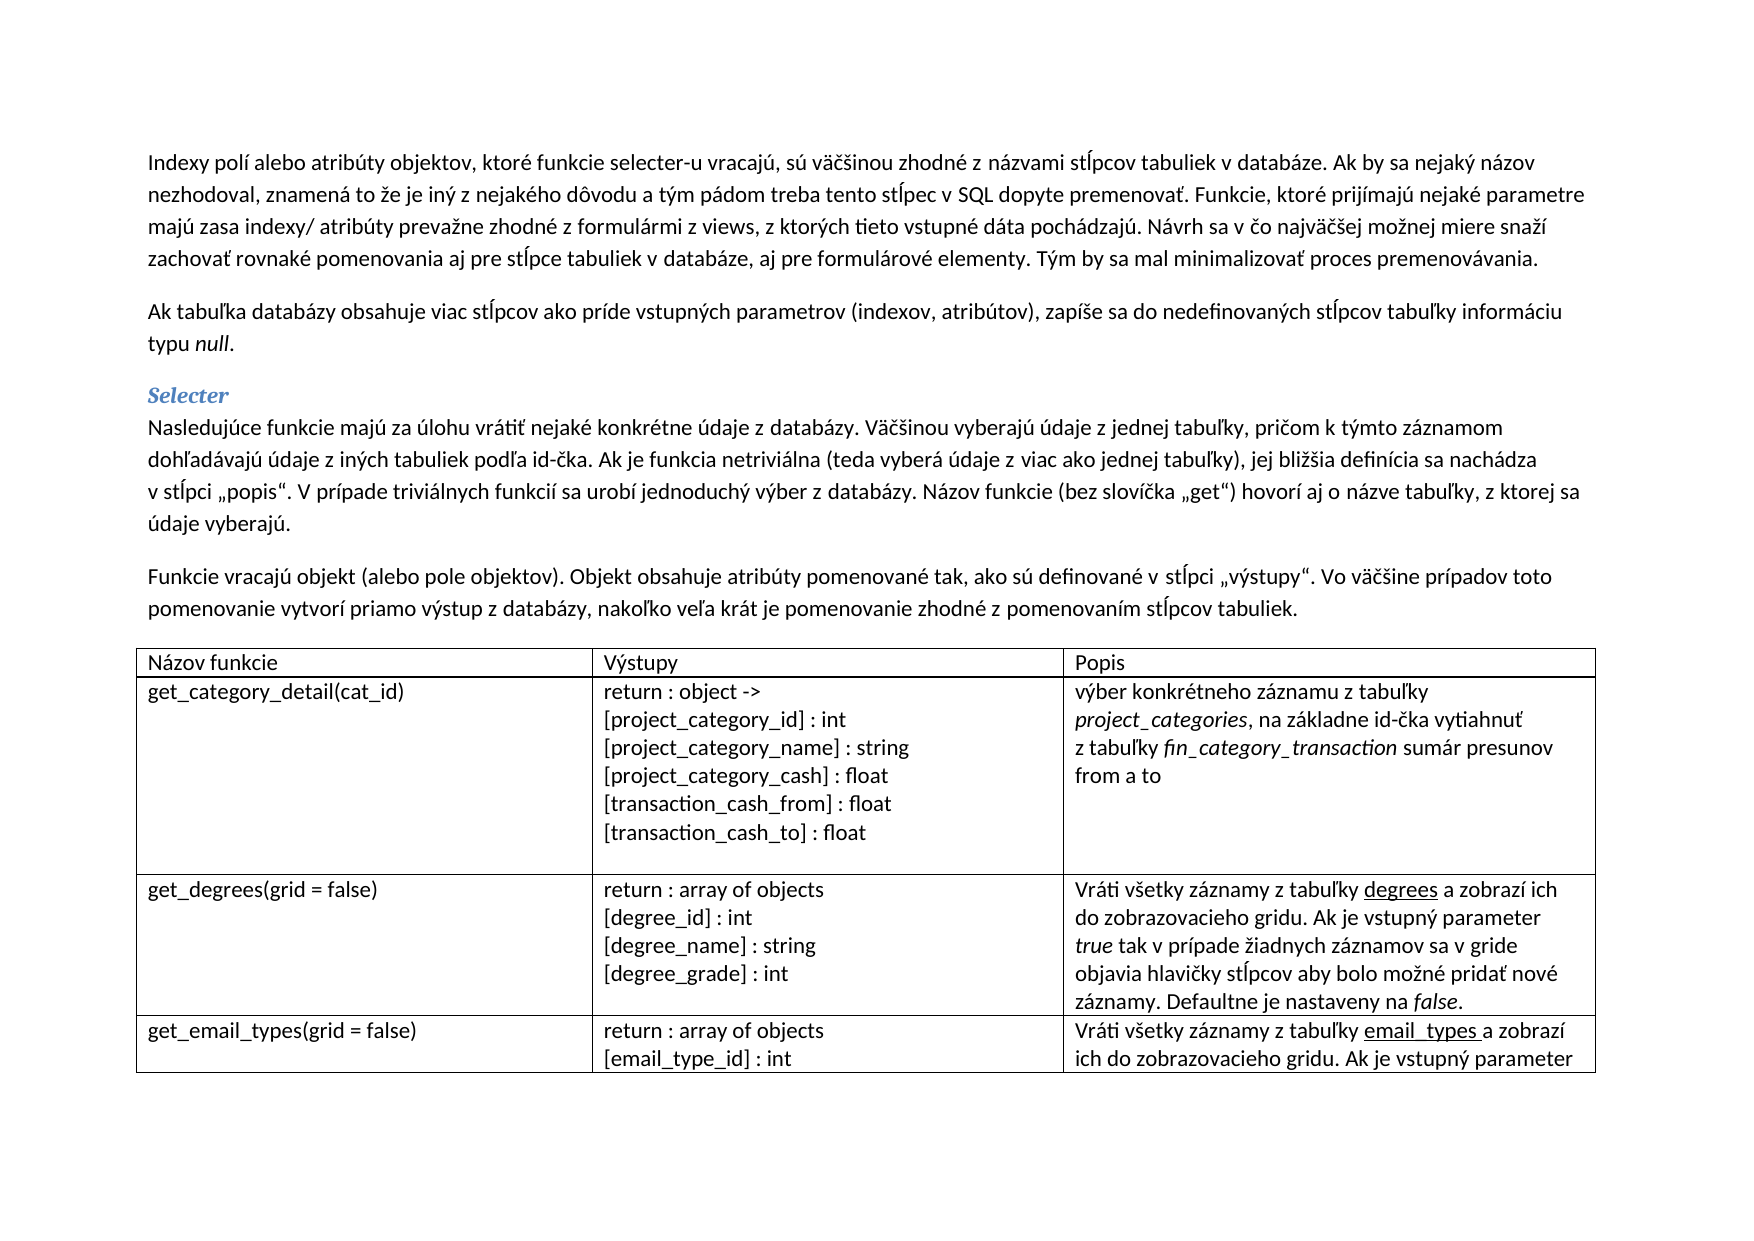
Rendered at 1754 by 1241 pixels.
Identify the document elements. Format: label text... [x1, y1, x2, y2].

text Ak tabuľka databázy obsahuje viac stĺpcov ako príde vstupných parametrov (indexov, atribútov), zapíše sa do nedefinovaných stĺpcov tabuľky informáciu typu null. [148, 297, 1606, 357]
table_cell get_category_detail(cat_id) [137, 678, 592, 874]
table_header Výstupy [593, 649, 1063, 676]
table_cell get_degrees(grid = false) [137, 875, 592, 1015]
table_cell výber konkrétneho záznamu z tabuľky project_categories, na základne id-čka vytiahnuť z tabuľky fin_category_transaction sumár presunov from a to [1064, 678, 1595, 874]
table_cell return : array of objects [degree_id] : int [degree_name] : string [degree_grade] : int [593, 875, 1063, 1015]
table_header Popis [1064, 649, 1595, 676]
table_header Názov funkcie [137, 649, 592, 676]
text Funkcie vracajú objekt (alebo pole objektov). Objekt obsahuje atribúty pomenované tak, ako sú definované v stĺpci „výstupy“. Vo väčšine prípadov toto pomenovanie vytvorí priamo výstup z databázy, nakoľko veľa krát je pomenovanie zhodné z pomenovaním stĺpcov tabuliek. [148, 562, 1606, 622]
text Nasledujúce funkcie majú za úlohu vrátiť nejaké konkrétne údaje z databázy. Väčšinou vyberajú údaje z jednej tabuľky, pričom k týmto záznamom dohľadávajú údaje z iných tabuliek podľa id-čka. Ak je funkcia netriviálna (teda vyberá údaje z viac ako jednej tabuľky), jej bližšia definícia sa nachádza v stĺpci „popis“. V prípade triviálnych funkcií sa urobí jednoduchý výber z databázy. Názov funkcie (bez slovíčka „get“) hovorí aj o názve tabuľky, z ktorej sa údaje vyberajú. [148, 413, 1606, 537]
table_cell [593, 1016, 1063, 1072]
table_cell return : object -> [project_category_id] : int [project_category_name] : string [project_category_cash] : float [transaction_cash_from] : float [transaction_cash_to] : float [593, 678, 1063, 874]
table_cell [137, 1016, 592, 1072]
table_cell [1064, 1016, 1595, 1072]
text Indexy polí alebo atribúty objektov, ktoré funkcie selecter-u vracajú, sú väčšinou zhodné z názvami stĺpcov tabuliek v databáze. Ak by sa nejaký názov nezhodoval, znamená to že je iný z nejakého dôvodu a tým pádom treba tento stĺpec v SQL dopyte premenovať. Funkcie, ktoré prijímajú nejaké parametre majú zasa indexy/ atribúty prevažne zhodné z formulármi z views, z ktorých tieto vstupné dáta pochádzajú. Návrh sa v čo najväčšej možnej miere snaží zachovať rovnaké pomenovania aj pre stĺpce tabuliek v databáze, aj pre formulárové elementy. Tým by sa mal minimalizovať proces premenovávania. [148, 148, 1606, 272]
table_cell Vráti všetky záznamy z tabuľky degrees a zobrazí ich do zobrazovacieho gridu. Ak je vstupný parameter true tak v prípade žiadnych záznamov sa v gride objavia hlavičky stĺpcov aby bolo možné pridať nové záznamy. Defaultne je nastaveny na false. [1064, 875, 1595, 1015]
subtitle Selecter [148, 382, 1606, 409]
